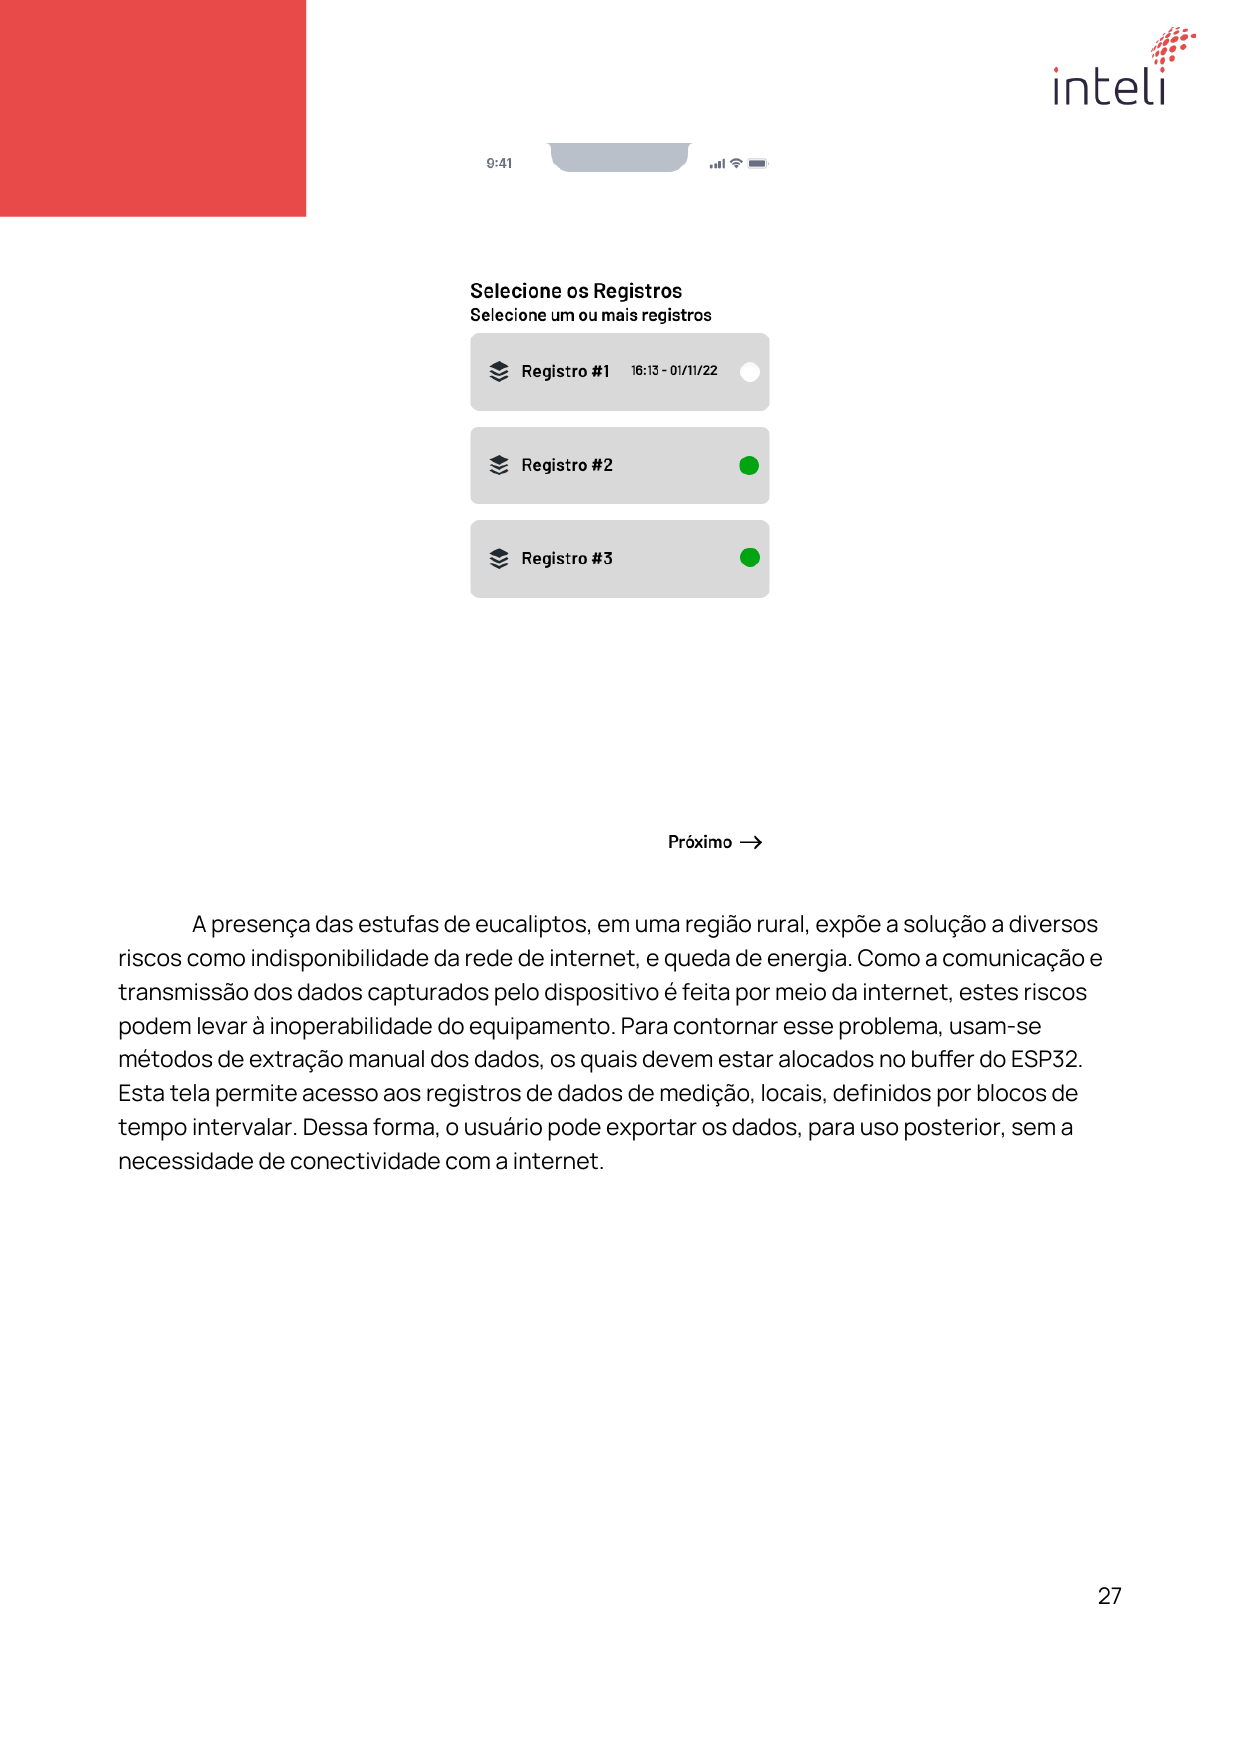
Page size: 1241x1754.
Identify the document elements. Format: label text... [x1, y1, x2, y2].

picture [0, 0, 307, 217]
picture [1054, 27, 1197, 105]
picture [448, 142, 792, 887]
text A presença das estufas de eucaliptos, em uma região rural, expõe a solução a diversos riscos como indisponibilidade da rede de internet, e queda de energia. Como a comunicação e transmissão dos dados capturados pelo dispositivo é feita por meio da internet, estes riscos podem levar à inoperabilidade do equipamento. Para contornar esse problema, usam-se métodos de extração manual dos dados, os quais devem estar alocados no buffer do ESP32. Esta tela permite acesso aos registros de dados de medição, locais, definidos por blocos de tempo intervalar. Dessa forma, o usuário pode exportar os dados, para uso posterior, sem a necessidade de conectividade com a internet. [118, 124, 1122, 1176]
